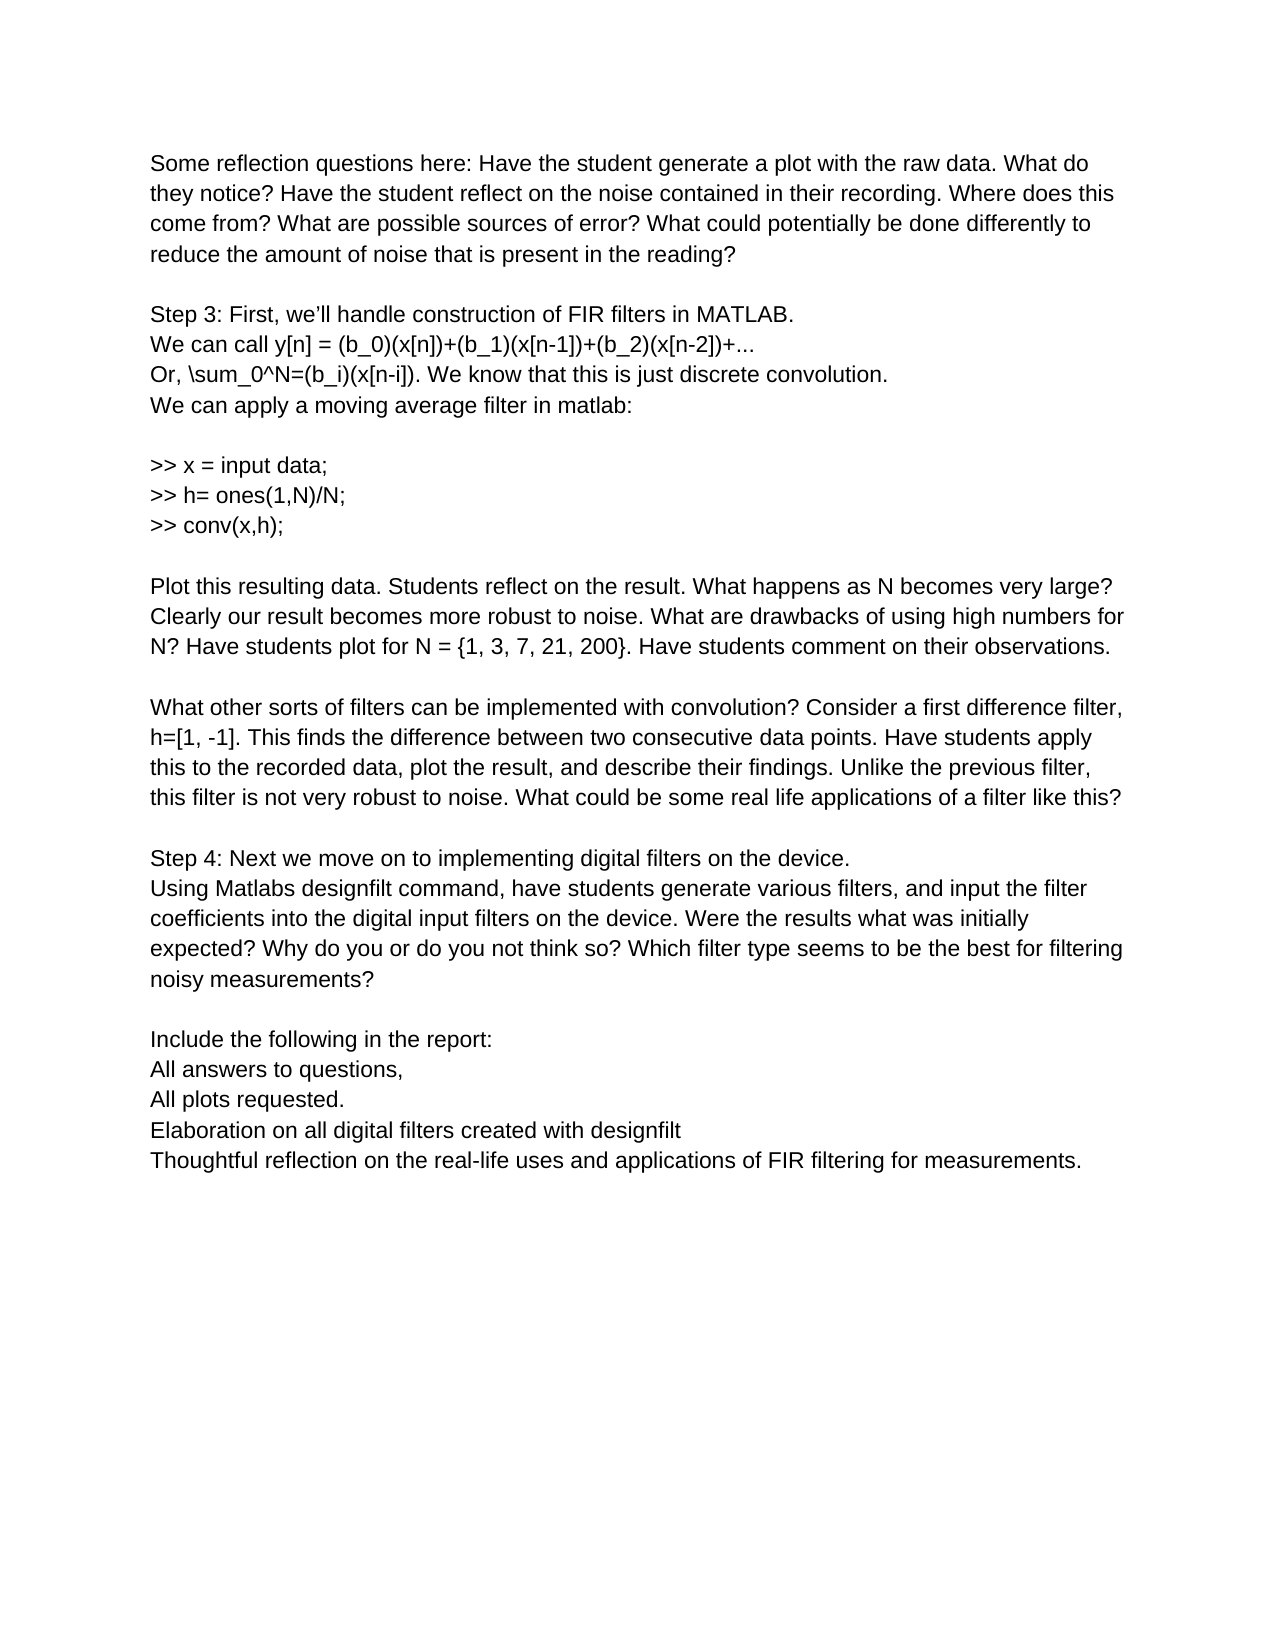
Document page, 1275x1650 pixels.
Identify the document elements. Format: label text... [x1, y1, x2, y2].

text Some reflection questions here: Have the student generate a plot with the raw data. What do they notice? Have the student reflect on the noise contained in their recording. Where does this come from? What are possible sources of error? What could potentially be done differently to reduce the amount of noise that is present in the reading? [150, 150, 1125, 267]
text We can call y[n] = (b_0)(x[n])+(b_1)(x[n-1])+(b_2)(x[n-2])+... Or, \sum_0^N=(b_i)(x[n-i]). We know that this is just discrete convolution. We can apply a moving average filter in matlab: [150, 331, 1125, 418]
text Step 4: Next we move on to implementing digital filters on the device. Using Matlabs designfilt command, have students generate various filters, and input the filter coefficients into the digital input filters on the device. Were the results what was initially expected? Why do you or do you not think so? Which filter type seems to be the best for filtering noisy measurements? [150, 845, 1125, 992]
text Step 3: First, we’ll handle construction of FIR filters in MATLAB. [150, 301, 1125, 327]
text >> x = input data; [150, 452, 1125, 478]
text Elaboration on all digital filters created with designfilt [150, 1117, 1125, 1143]
text Plot this resulting data. Students reflect on the result. What happens as N becomes very large? Clearly our result becomes more robust to noise. What are drawbacks of using high numbers for N? Have students plot for N = {1, 3, 7, 21, 200}. Have students comment on their observations. What other sorts of filters can be implemented with convolution? Consider a first difference filter, h=[1, -1]. This finds the difference between two consecutive data points. Have students apply this to the recorded data, plot the result, and describe their findings. Unlike the previous filter, this filter is not very robust to noise. What could be some real life applications of a filter like this? [150, 573, 1125, 811]
text All plots requested. [150, 1086, 1125, 1113]
text Include the following in the report: [150, 1026, 1125, 1052]
text >> h= ones(1,N)/N; [150, 482, 1125, 509]
text All answers to questions, [150, 1056, 1125, 1083]
text Thoughtful reflection on the real-life uses and applications of FIR filtering for measurements. [150, 1147, 1125, 1173]
text >> conv(x,h); [150, 512, 1125, 539]
